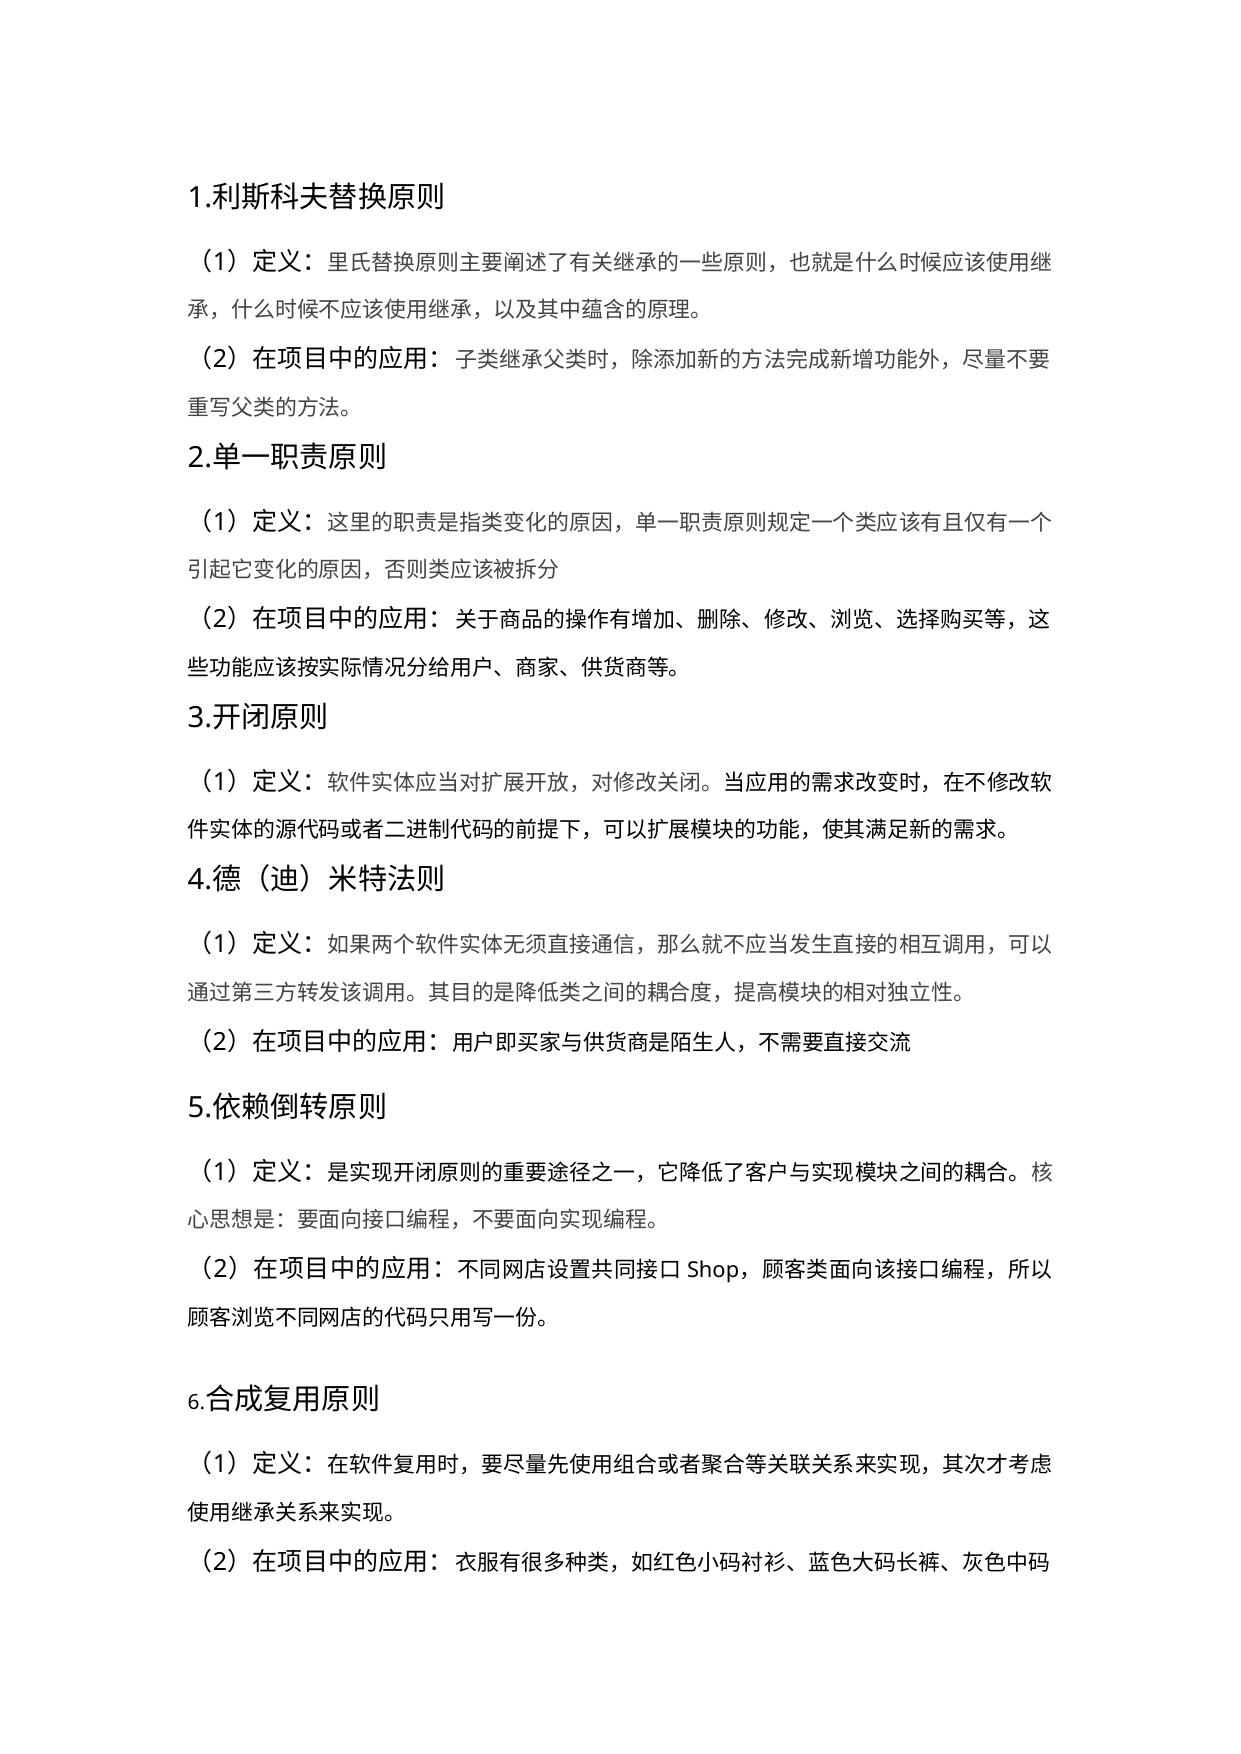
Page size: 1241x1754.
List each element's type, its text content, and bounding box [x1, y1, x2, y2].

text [187, 1527, 1053, 1592]
text 3.开闭原则 [187, 682, 1053, 747]
text （2）在项目中的应用：子类继承父类时，除添加新的方法完成新增功能外，尽量不要重写父类的方法。 [187, 324, 1053, 422]
text （1）定义：软件实体应当对扩展开放，对修改关闭。当应用的需求改变时，在不修改软件实体的源代码或者二进制代码的前提下，可以扩展模块的功能，使其满足新的需求。 [187, 747, 1053, 844]
text （2）在项目中的应用：关于商品的操作有增加、删除、修改、浏览、选择购买等，这些功能应该按实际情况分给用户、商家、供货商等。 [187, 584, 1053, 682]
text （1）定义：是实现开闭原则的重要途径之一，它降低了客户与实现模块之间的耦合。核心思想是：要面向接口编程，不要面向实现编程。 [187, 1137, 1053, 1234]
text 6.合成复用原则 [187, 1332, 1053, 1429]
text （1）定义：这里的职责是指类变化的原因，单一职责原则规定一个类应该有且仅有一个引起它变化的原因，否则类应该被拆分 [187, 487, 1053, 584]
text （2）在项目中的应用：不同网店设置共同接口 Shop，顾客类面向该接口编程，所以顾客浏览不同网店的代码只用写一份。 [187, 1234, 1053, 1332]
text （2）在项目中的应用：用户即买家与供货商是陌生人，不需要直接交流 [187, 1007, 1053, 1072]
text 5.依赖倒转原则 [187, 1072, 1053, 1137]
text 2.单一职责原则 [187, 422, 1053, 487]
text （1）定义：在软件复用时，要尽量先使用组合或者聚合等关联关系来实现，其次才考虑使用继承关系来实现。 [187, 1429, 1053, 1527]
text 1.利斯科夫替换原则 [187, 162, 1053, 227]
text （1）定义：如果两个软件实体无须直接通信，那么就不应当发生直接的相互调用，可以通过第三方转发该调用。其目的是降低类之间的耦合度，提高模块的相对独立性。 [187, 909, 1053, 1007]
text 4.德（迪）米特法则 [187, 844, 1053, 909]
text （1）定义：里氏替换原则主要阐述了有关继承的一些原则，也就是什么时候应该使用继承，什么时候不应该使用继承，以及其中蕴含的原理。 [187, 227, 1053, 324]
